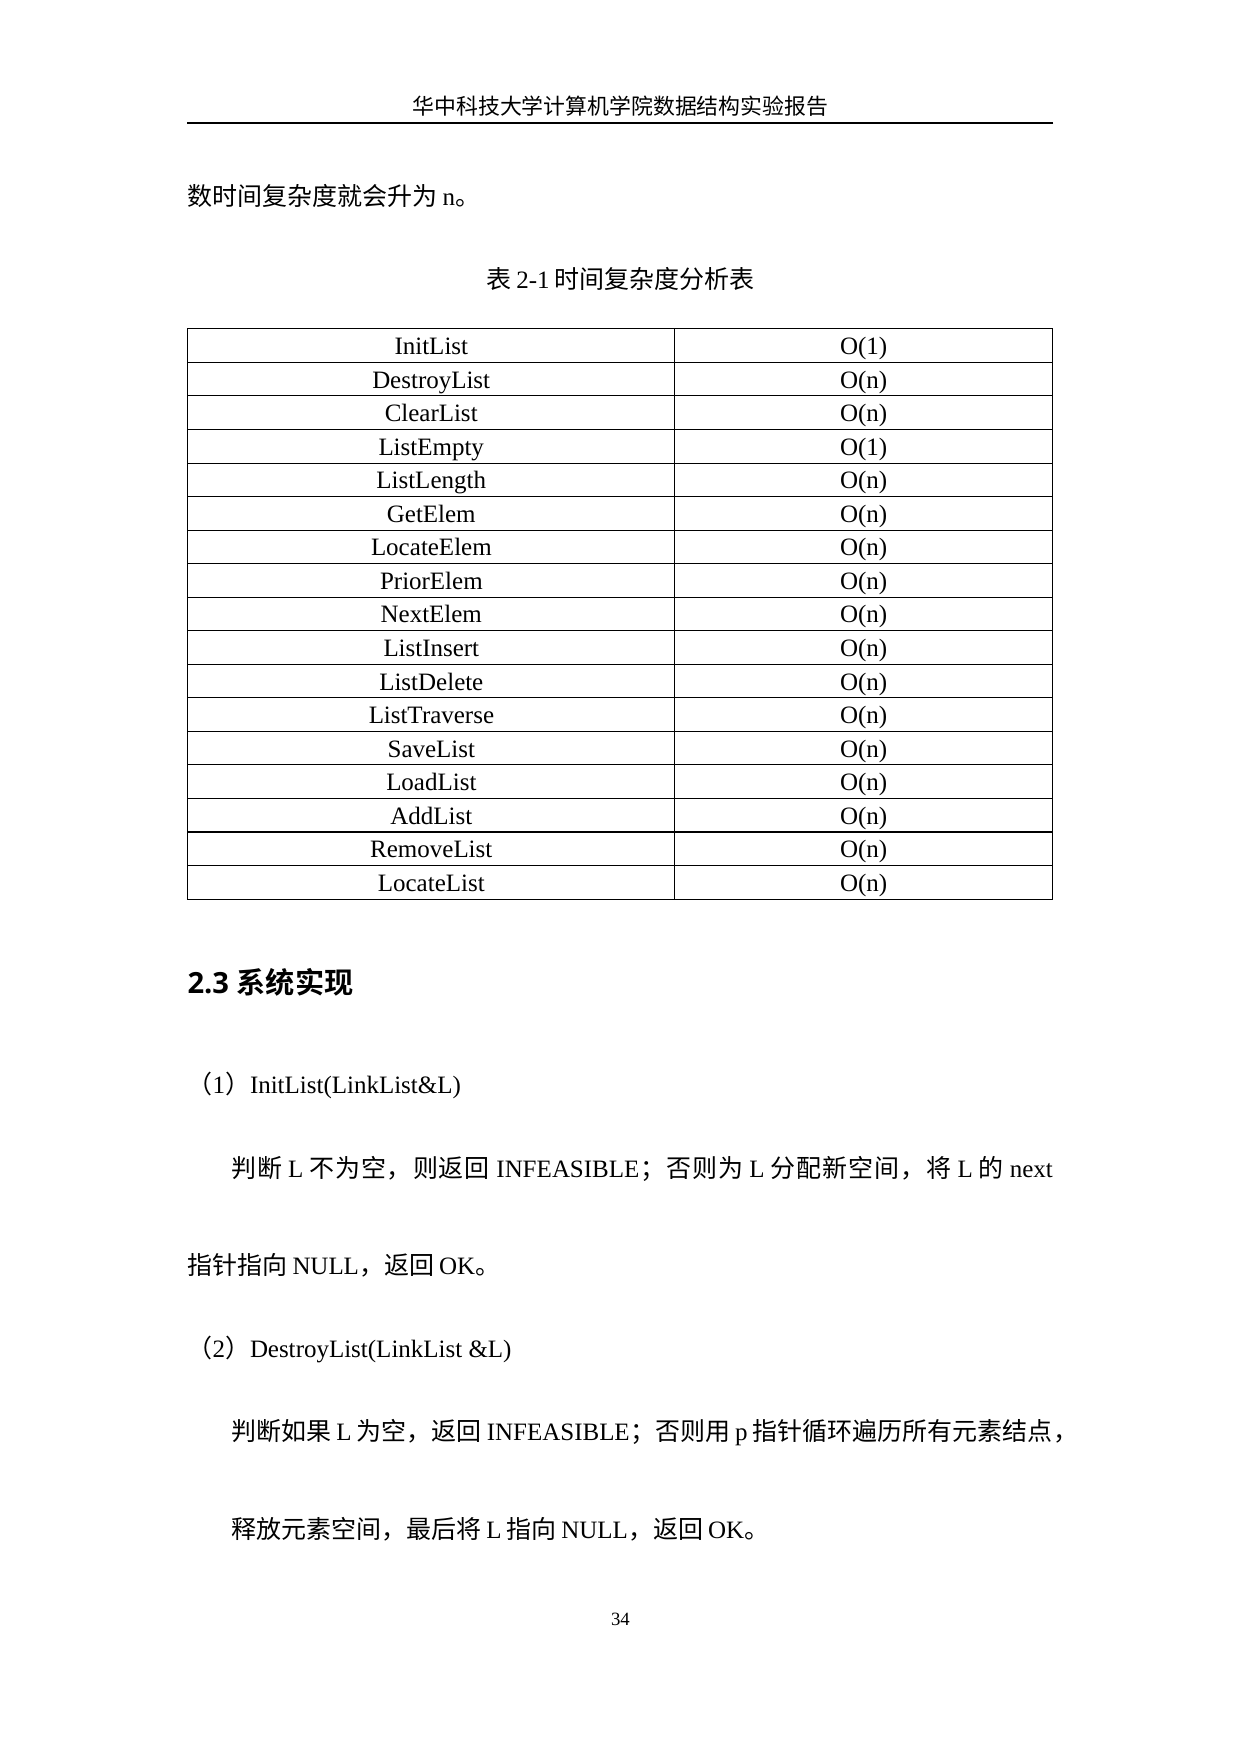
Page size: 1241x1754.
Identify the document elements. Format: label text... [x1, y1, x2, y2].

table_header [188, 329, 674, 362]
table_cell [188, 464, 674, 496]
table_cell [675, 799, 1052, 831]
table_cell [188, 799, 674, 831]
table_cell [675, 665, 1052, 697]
text （1）InitList(LinkList&L) [187, 1051, 1053, 1116]
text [187, 162, 1053, 227]
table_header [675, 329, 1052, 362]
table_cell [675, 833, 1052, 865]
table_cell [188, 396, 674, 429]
text （2）DestroyList(LinkList &L) [187, 1314, 1053, 1379]
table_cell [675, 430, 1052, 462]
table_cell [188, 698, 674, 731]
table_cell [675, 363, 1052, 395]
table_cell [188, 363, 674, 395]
text 判断L不为空，则返回INFEASIBLE；否则为L分配新空间，将L的next指针指向NULL，返回OK。 [187, 1134, 1053, 1296]
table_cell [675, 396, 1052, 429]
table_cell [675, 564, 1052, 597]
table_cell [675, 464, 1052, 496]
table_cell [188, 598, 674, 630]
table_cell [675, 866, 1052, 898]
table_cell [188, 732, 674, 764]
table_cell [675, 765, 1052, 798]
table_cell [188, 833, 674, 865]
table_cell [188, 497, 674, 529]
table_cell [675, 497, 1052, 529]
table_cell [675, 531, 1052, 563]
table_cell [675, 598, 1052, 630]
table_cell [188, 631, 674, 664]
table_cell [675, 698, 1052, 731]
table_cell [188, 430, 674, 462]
text 判断如果L为空，返回INFEASIBLE；否则用p指针循环遍历所有元素结点，释放元素空间，最后将L指向NULL，返回OK。 [231, 1397, 1053, 1560]
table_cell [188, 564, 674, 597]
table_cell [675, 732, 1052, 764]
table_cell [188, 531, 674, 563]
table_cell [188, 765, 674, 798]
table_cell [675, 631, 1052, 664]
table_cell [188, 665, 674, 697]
text 表2-1时间复杂度分析表 [187, 245, 1053, 310]
subtitle 2.3 系统实现 [187, 948, 1053, 1013]
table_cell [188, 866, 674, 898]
